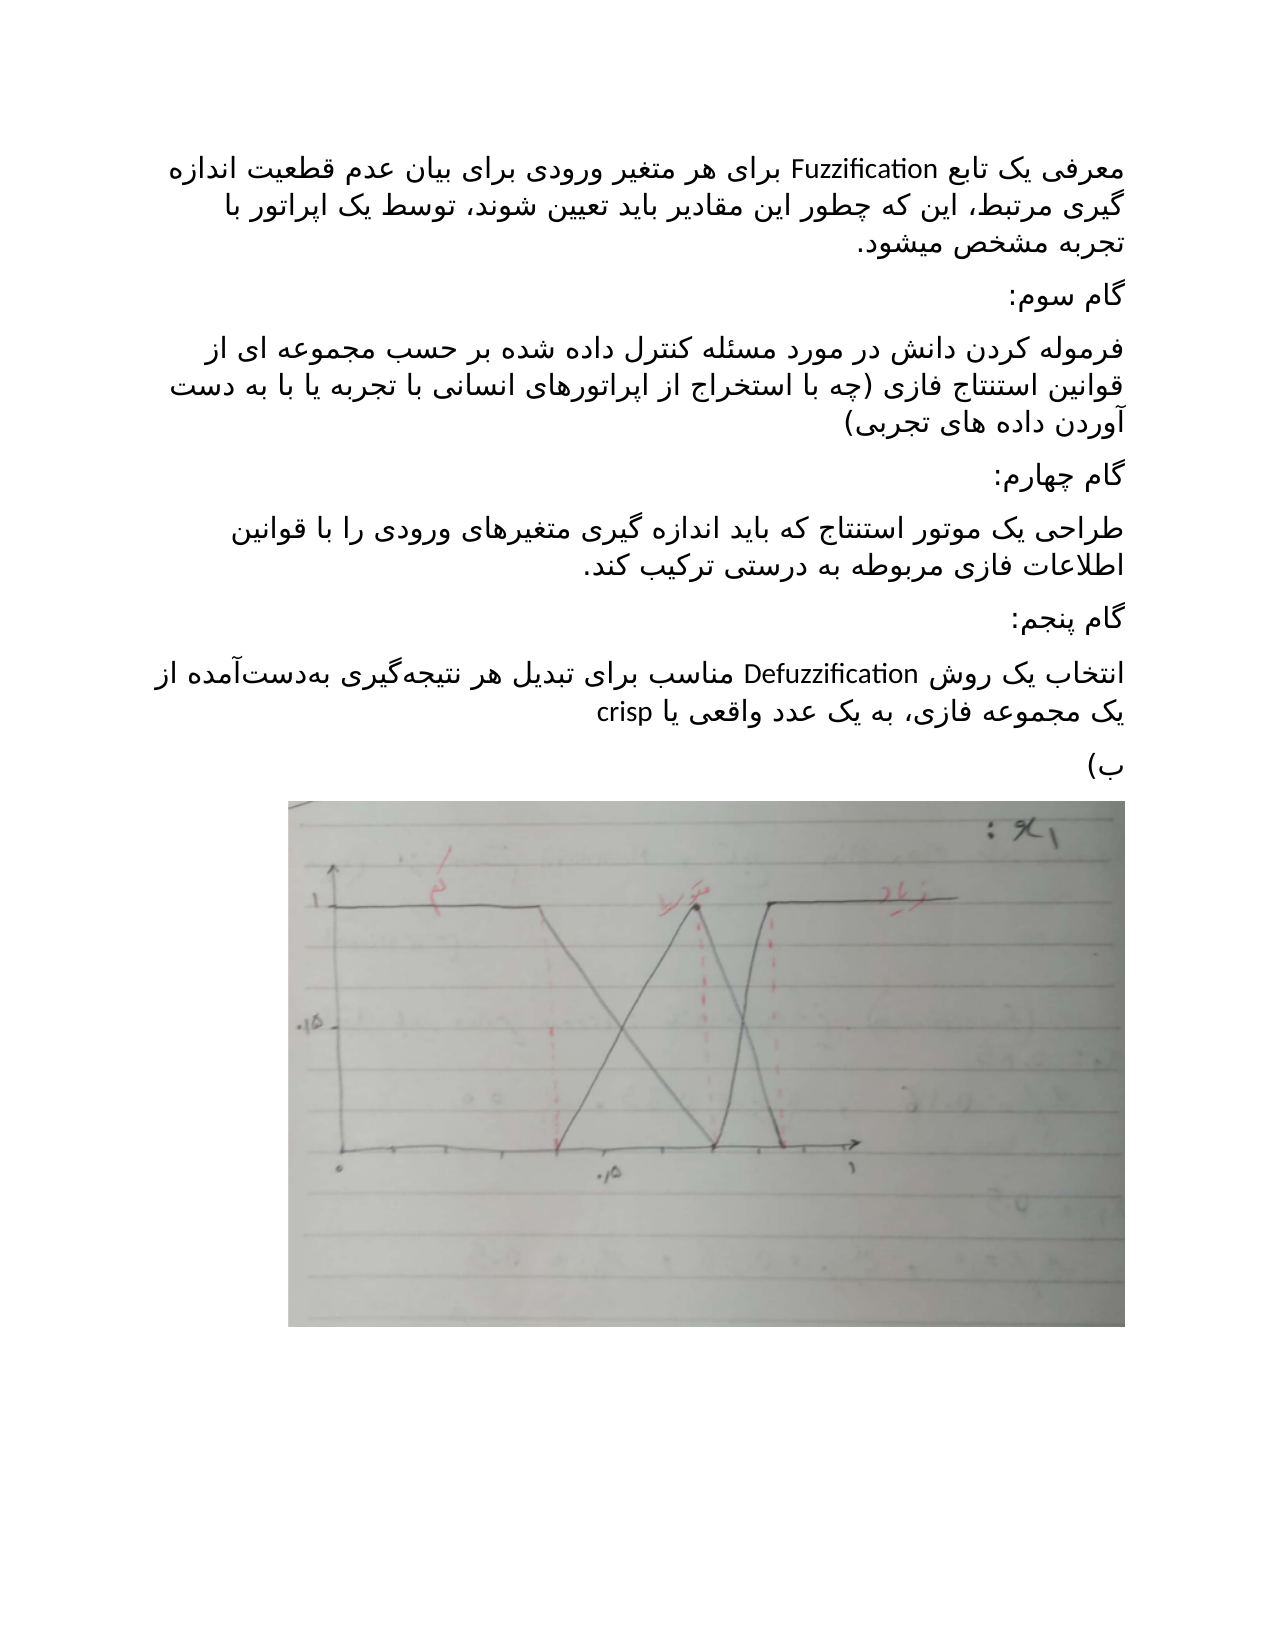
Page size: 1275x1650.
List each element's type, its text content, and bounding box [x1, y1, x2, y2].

text ب) [150, 748, 1125, 782]
picture [287, 801, 1125, 1327]
text معرفی یک تابع Fuzzification برای هر متغیر ورودی برای بیان عدم قطعیت اندازه گیری مرتبط، این که چطور این مقادیر باید تعیین شوند، توسط یک اپراتور با تجربه مشخص میشود. [150, 150, 1125, 259]
text گام پنجم: [150, 602, 1125, 636]
text طراحی یک موتور استنتاج که باید اندازه گیری متغیرهای ورودی را با قوانین اطلاعات فازی مربوطه به درستی ترکیب کند. [150, 512, 1125, 582]
text فرموله کردن دانش در مورد مسئله کنترل داده شده بر حسب مجموعه ای از قوانین استنتاج فازی (چه با استخراج از اپراتورهای انسانی با تجربه یا با به دست آوردن داده های تجربی) [150, 332, 1125, 439]
text گام سوم: [150, 278, 1125, 312]
text گام چهارم: [150, 458, 1125, 492]
text انتخاب یک روش Defuzzification مناسب برای تبدیل هر نتیجه‌گیری به‌دست‌آمده از یک مجموعه فازی، به یک عدد واقعی یا crisp [150, 655, 1125, 729]
